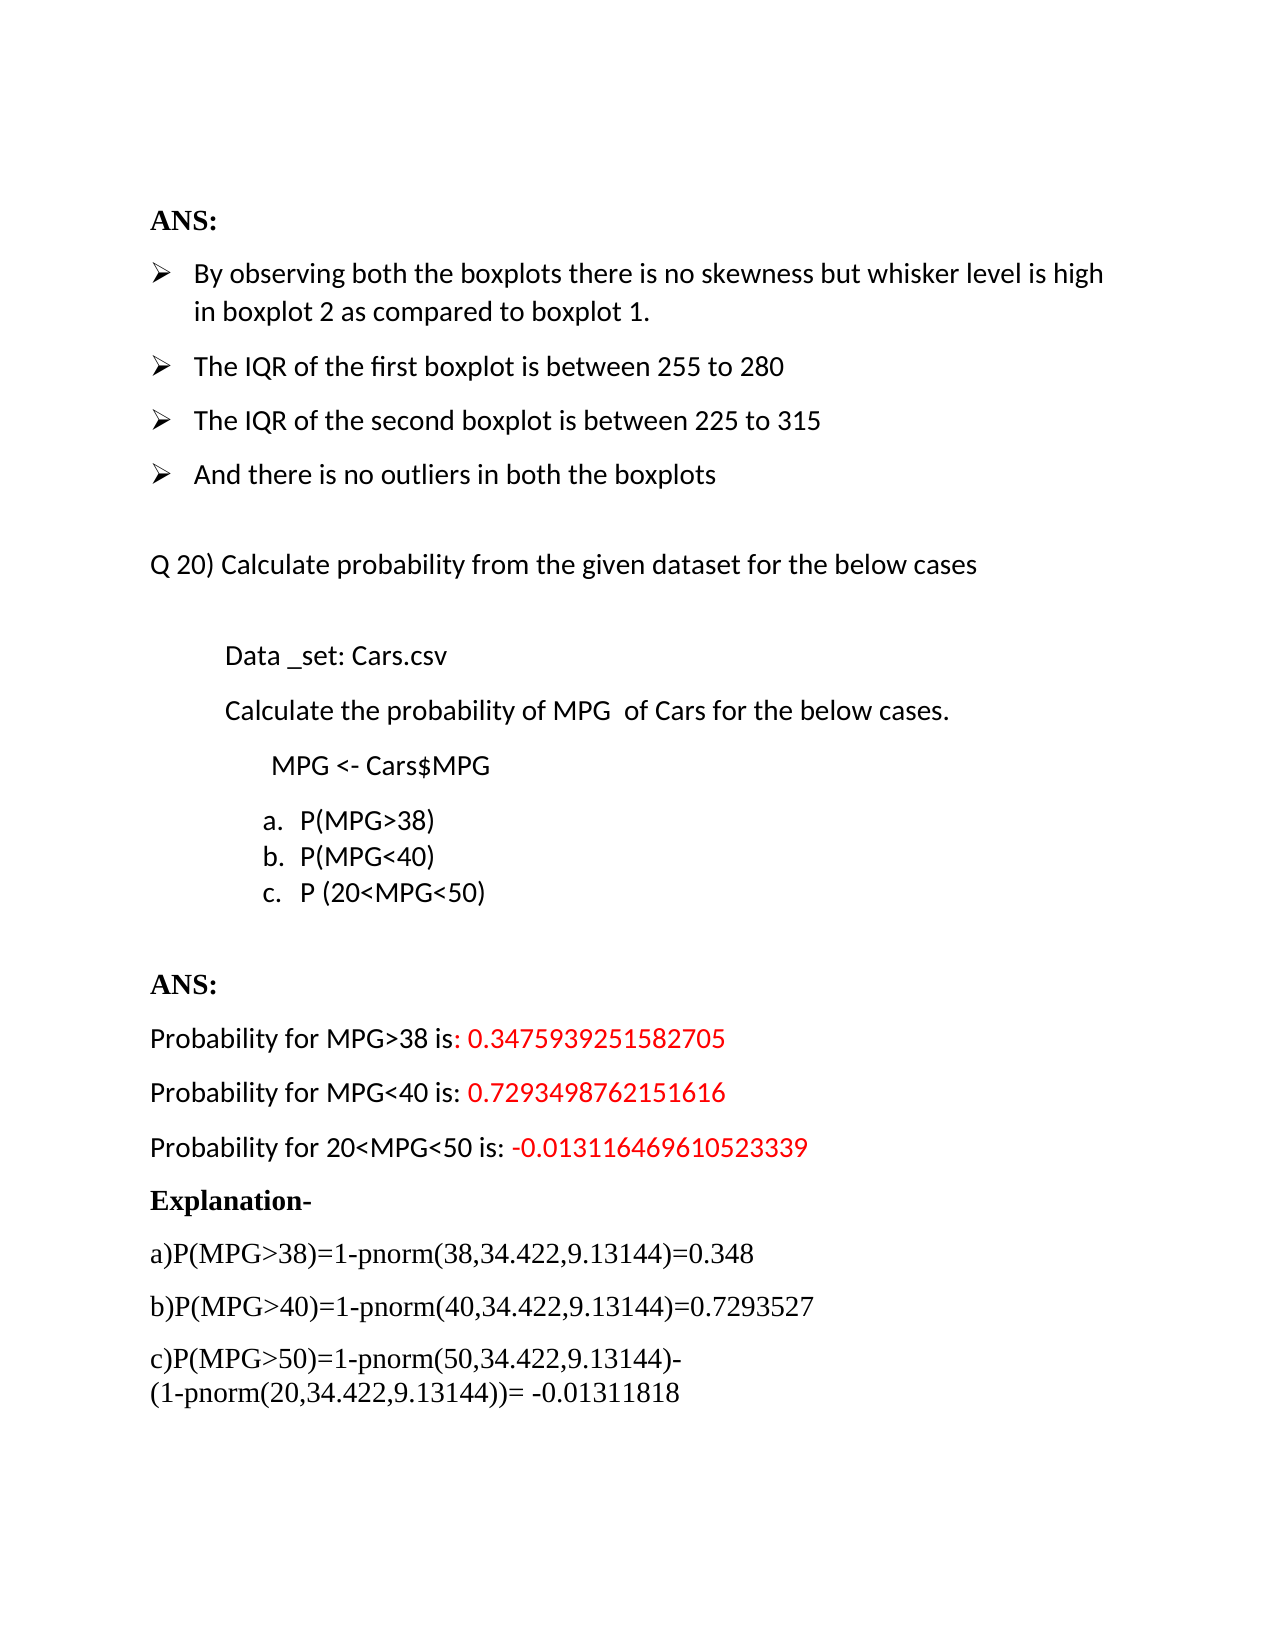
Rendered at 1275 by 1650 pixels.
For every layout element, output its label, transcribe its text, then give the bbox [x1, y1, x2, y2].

list By observing both the boxplots there is no skewness but whisker level is high in boxplot 2 as compared to boxplot 1. [150, 256, 1125, 329]
text Probability for MPG<40 is: 0.7293498762151616 [150, 1074, 1125, 1110]
text a)P(MPG>38)=1-pnorm(38,34.422,9.13144)=0.348 [150, 1236, 1125, 1269]
text Calculate the probability of MPG of Cars for the below cases. [225, 692, 1125, 728]
list The IQR of the second boxplot is between 225 to 315 [150, 402, 1125, 438]
text (1-pnorm(20,34.422,9.13144))= -0.01311818 [150, 1375, 1125, 1409]
list P(MPG<40) [262, 838, 1125, 874]
list The IQR of the first boxplot is between 255 to 280 [150, 348, 1125, 383]
text b)P(MPG>40)=1-pnorm(40,34.422,9.13144)=0.7293527 [150, 1289, 1125, 1322]
text MPG <- Cars$MPG [225, 747, 1125, 783]
list And there is no outliers in both the boxplots [150, 456, 1125, 492]
list P (20<MPG<50) [262, 874, 1125, 909]
text ANS: [150, 203, 1125, 236]
text Explanation- [150, 1183, 1125, 1217]
text c)P(MPG>50)=1-pnorm(50,34.422,9.13144)- [150, 1342, 1125, 1375]
text Data _set: Cars.csv [225, 637, 1125, 673]
text Q 20) Calculate probability from the given dataset for the below cases [150, 546, 1125, 582]
text Probability for MPG>38 is: 0.3475939251582705 [150, 1020, 1125, 1056]
list P(MPG>38) [262, 802, 1125, 838]
text ANS: [150, 967, 1125, 1001]
text Probability for 20<MPG<50 is: -0.013116469610523339 [150, 1129, 1125, 1164]
